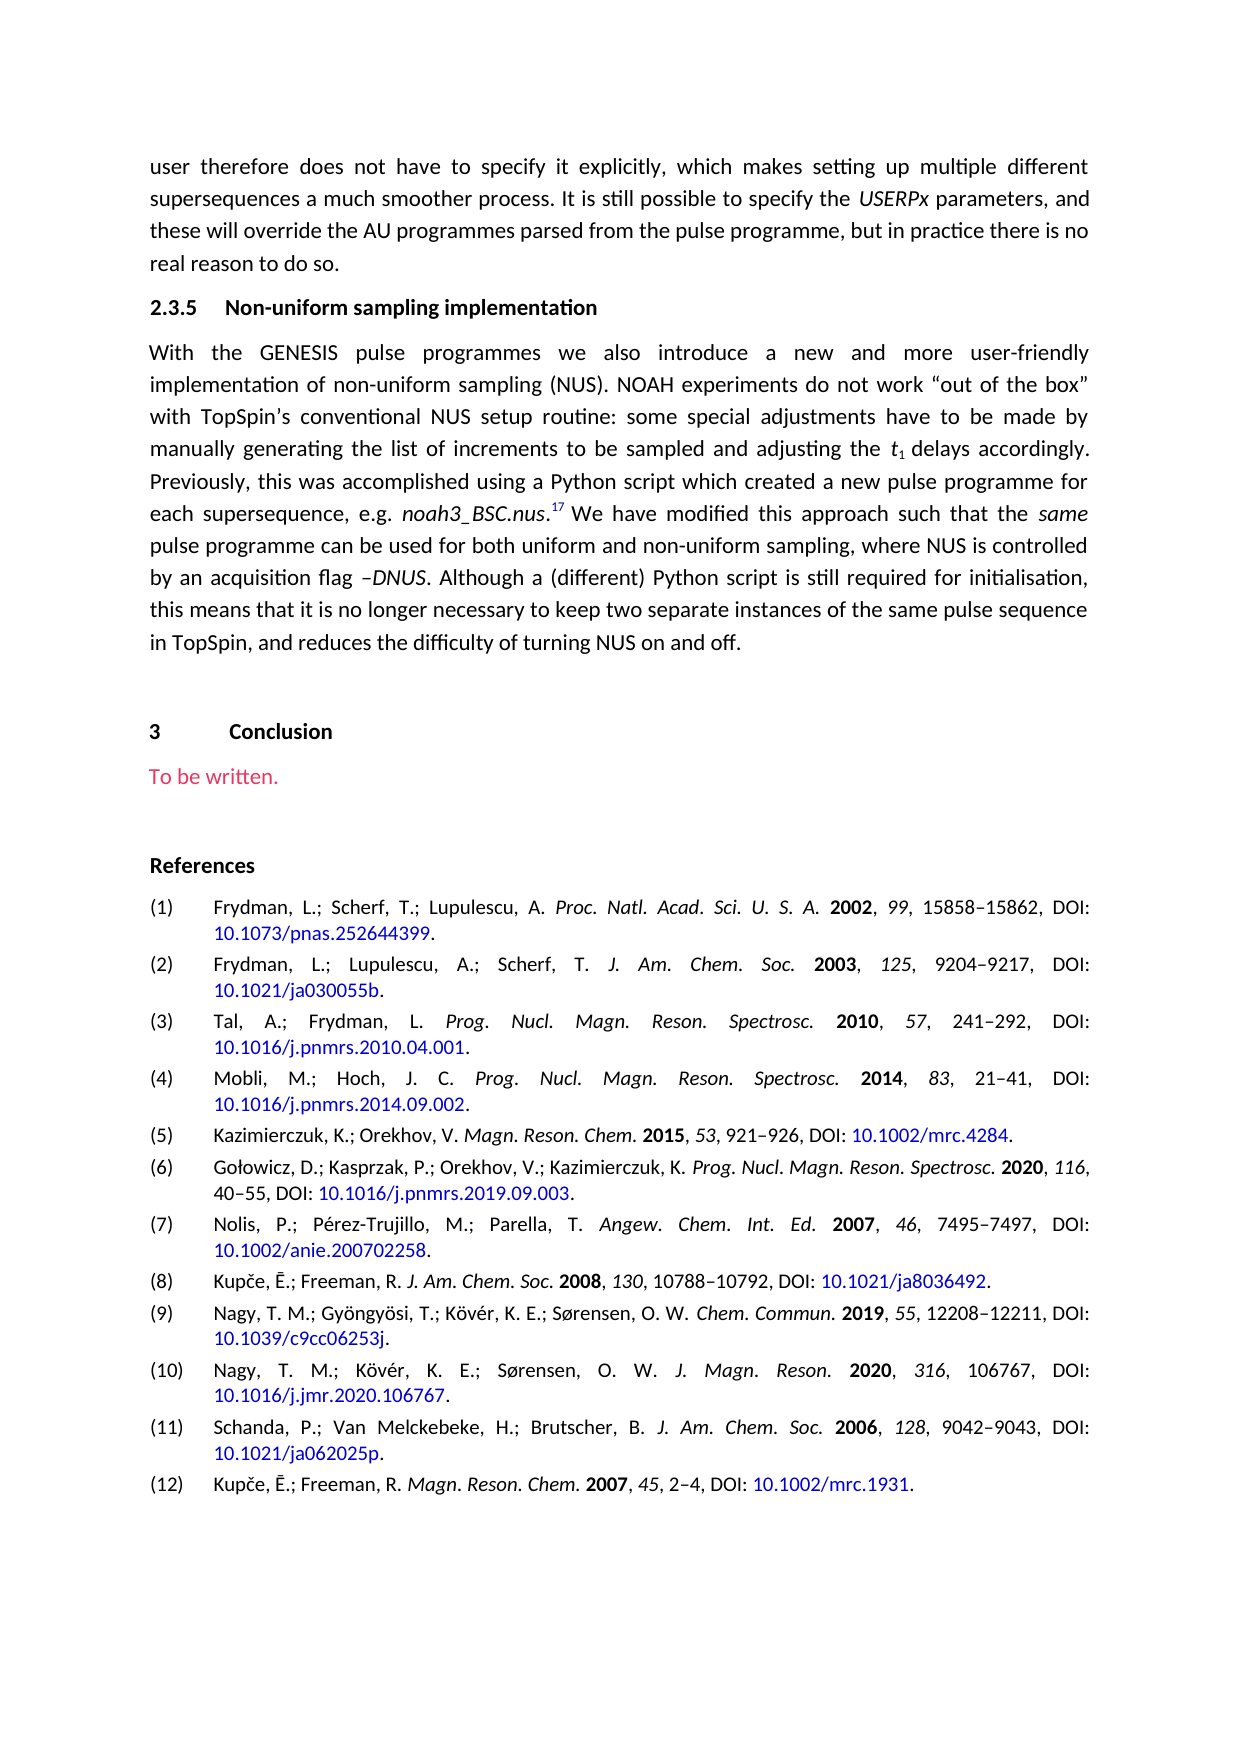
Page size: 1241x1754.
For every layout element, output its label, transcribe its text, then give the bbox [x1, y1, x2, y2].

list Nagy, T. M.; Kövér, K. E.; Sørensen, O. W. J. Magn. Reson. 2020, 316, 106767, DOI: 10.1016/j.jmr.2020.106767. [150, 1357, 1090, 1408]
list Nolis, P.; Pérez-Trujillo, M.; Parella, T. Angew. Chem. Int. Ed. 2007, 46, 7495–7497, DOI: 10.1002/anie.200702258. [150, 1211, 1090, 1262]
subtitle 2.3.5 Non-uniform sampling implementation [150, 293, 1089, 321]
list Kupče, Ē.; Freeman, R. J. Am. Chem. Soc. 2008, 130, 10788–10792, DOI: 10.1021/ja8036492. [150, 1268, 1090, 1294]
list Nagy, T. M.; Gyöngyösi, T.; Kövér, K. E.; Sørensen, O. W. Chem. Commun. 2019, 55, 12208–12211, DOI: 10.1039/c9cc06253j. [150, 1300, 1090, 1351]
list Kazimierczuk, K.; Orekhov, V. Magn. Reson. Chem. 2015, 53, 921–926, DOI: 10.1002/mrc.4284. [150, 1123, 1090, 1148]
list Schanda, P.; Van Melckebeke, H.; Brutscher, B. J. Am. Chem. Soc. 2006, 128, 9042–9043, DOI: 10.1021/ja062025p. [150, 1414, 1090, 1465]
list Mobli, M.; Hoch, J. C. Prog. Nucl. Magn. Reson. Spectrosc. 2014, 83, 21–41, DOI: 10.1016/j.pnmrs.2014.09.002. [150, 1066, 1090, 1116]
list Frydman, L.; Lupulescu, A.; Scherf, T. J. Am. Chem. Soc. 2003, 125, 9204–9217, DOI: 10.1021/ja030055b. [150, 951, 1090, 1002]
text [148, 152, 1090, 277]
text 3 Conclusion [148, 717, 1090, 745]
list Tal, A.; Frydman, L. Prog. Nucl. Magn. Reson. Spectrosc. 2010, 57, 241–292, DOI: 10.1016/j.pnmrs.2010.04.001. [150, 1008, 1090, 1059]
subtitle References [149, 851, 1089, 879]
list Frydman, L.; Scherf, T.; Lupulescu, A. Proc. Natl. Acad. Sci. U. S. A. 2002, 99, 15858–15862, DOI: 10.1073/pnas.252644399. [150, 894, 1090, 945]
list Kupče, Ē.; Freeman, R. Magn. Reson. Chem. 2007, 45, 2–4, DOI: 10.1002/mrc.1931. [150, 1471, 1090, 1497]
text To be written. [148, 762, 1090, 790]
list Gołowicz, D.; Kasprzak, P.; Orekhov, V.; Kazimierczuk, K. Prog. Nucl. Magn. Reson. Spectrosc. 2020, 116, 40–55, DOI: 10.1016/j.pnmrs.2019.09.003. [150, 1154, 1090, 1205]
text With the GENESIS pulse programmes we also introduce a new and more user-friendly implementation of non-uniform sampling (NUS). NOAH experiments do not work “out of the box” with TopSpin’s conventional NUS setup routine: some special adjustments have to be made by manually generating the list of increments to be sampled and adjusting the t1 delays accordingly. Previously, this was accomplished using a Python script which created a new pulse programme for each supersequence, e.g. noah3_BSC.nus.17 We have modified this approach such that the same pulse programme can be used for both uniform and non-uniform sampling, where NUS is controlled by an acquisition flag –DNUS. Although a (different) Python script is still required for initialisation, this means that it is no longer necessary to keep two separate instances of the same pulse sequence in TopSpin, and reduces the difficulty of turning NUS on and off. [148, 338, 1090, 656]
